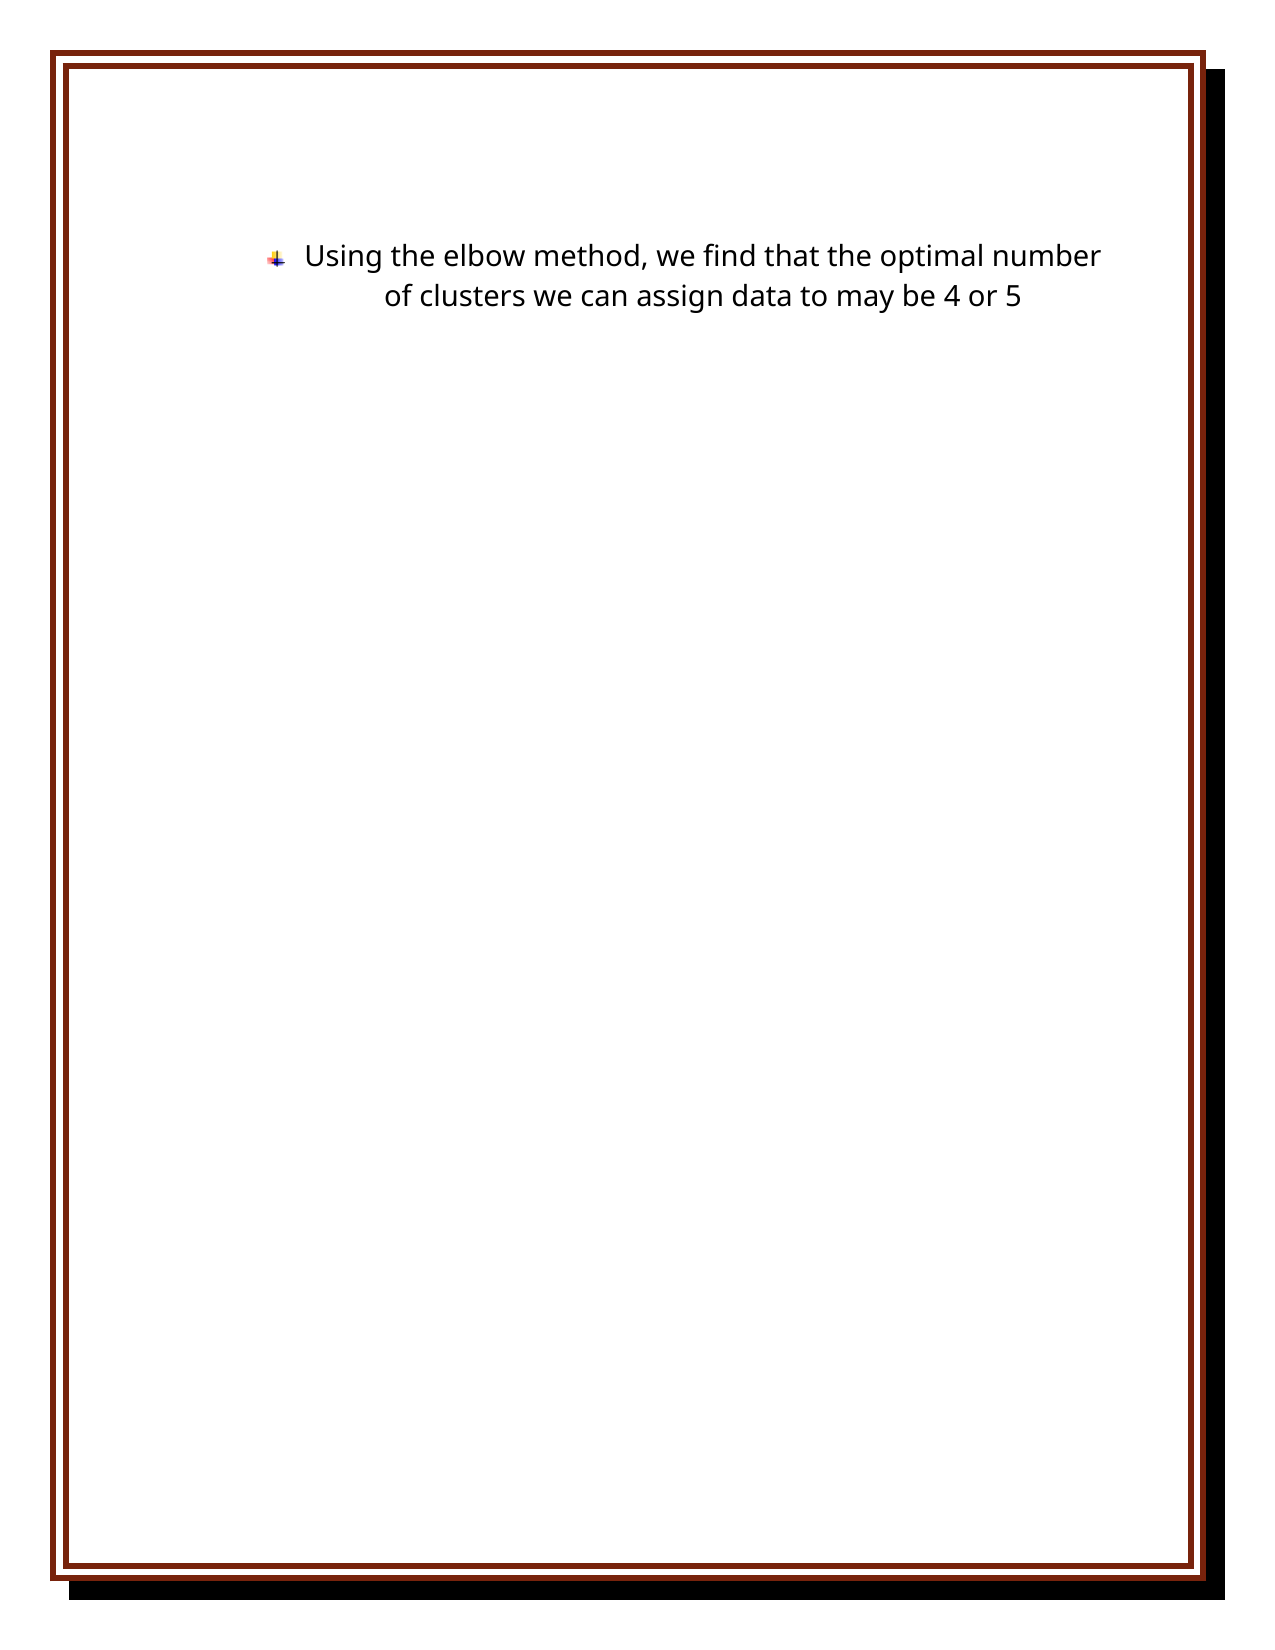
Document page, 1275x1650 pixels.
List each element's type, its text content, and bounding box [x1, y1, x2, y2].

list Using the elbow method, we find that the optimal number of clusters we can assign data to may be 4 or 5 [262, 235, 1106, 314]
picture [267, 249, 285, 267]
